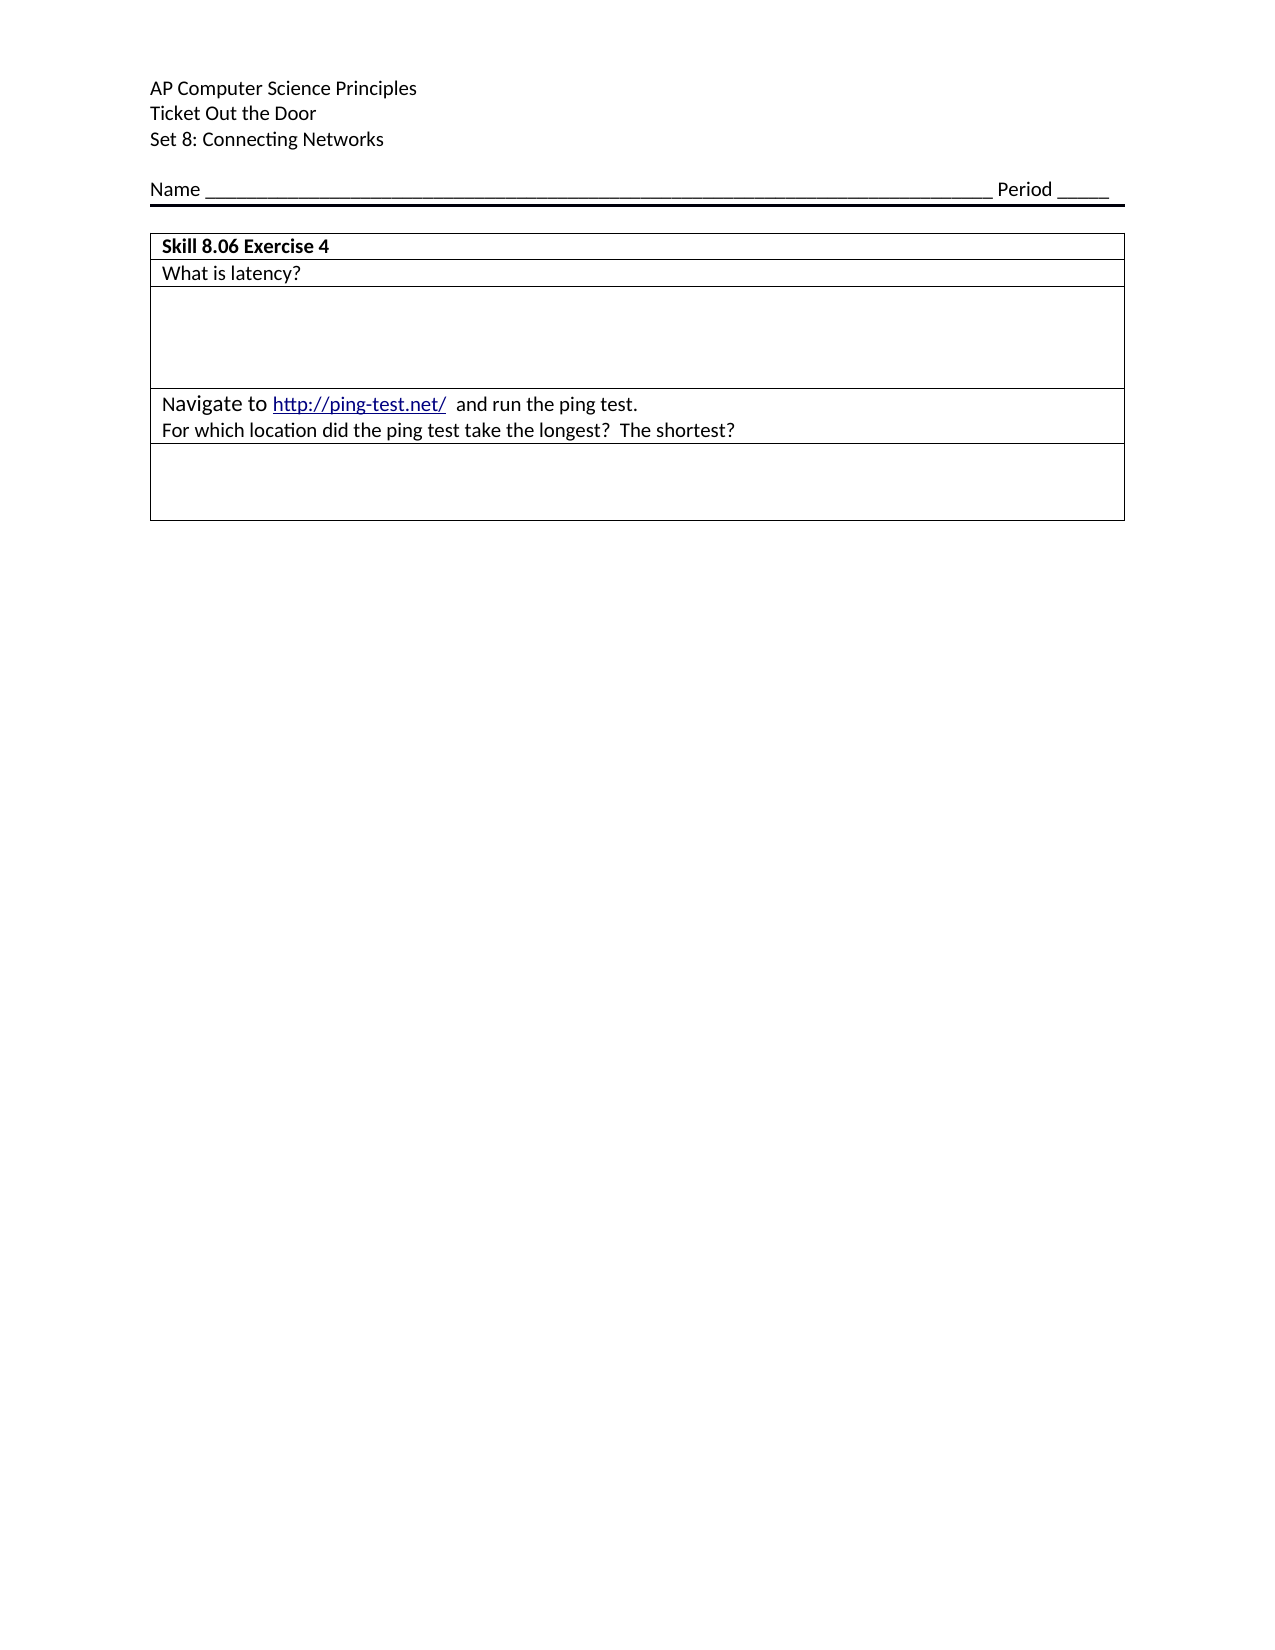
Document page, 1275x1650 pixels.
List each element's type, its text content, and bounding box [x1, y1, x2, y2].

table_cell What is latency? [151, 260, 1124, 286]
table_cell [151, 444, 1124, 520]
table_header Skill 8.06 Exercise 4 [151, 234, 1124, 259]
table_cell Navigate to http://ping-test.net/ and run the ping test. For which location did the ping test take the longest? The shortest? [151, 389, 1124, 443]
table_cell [151, 287, 1124, 388]
